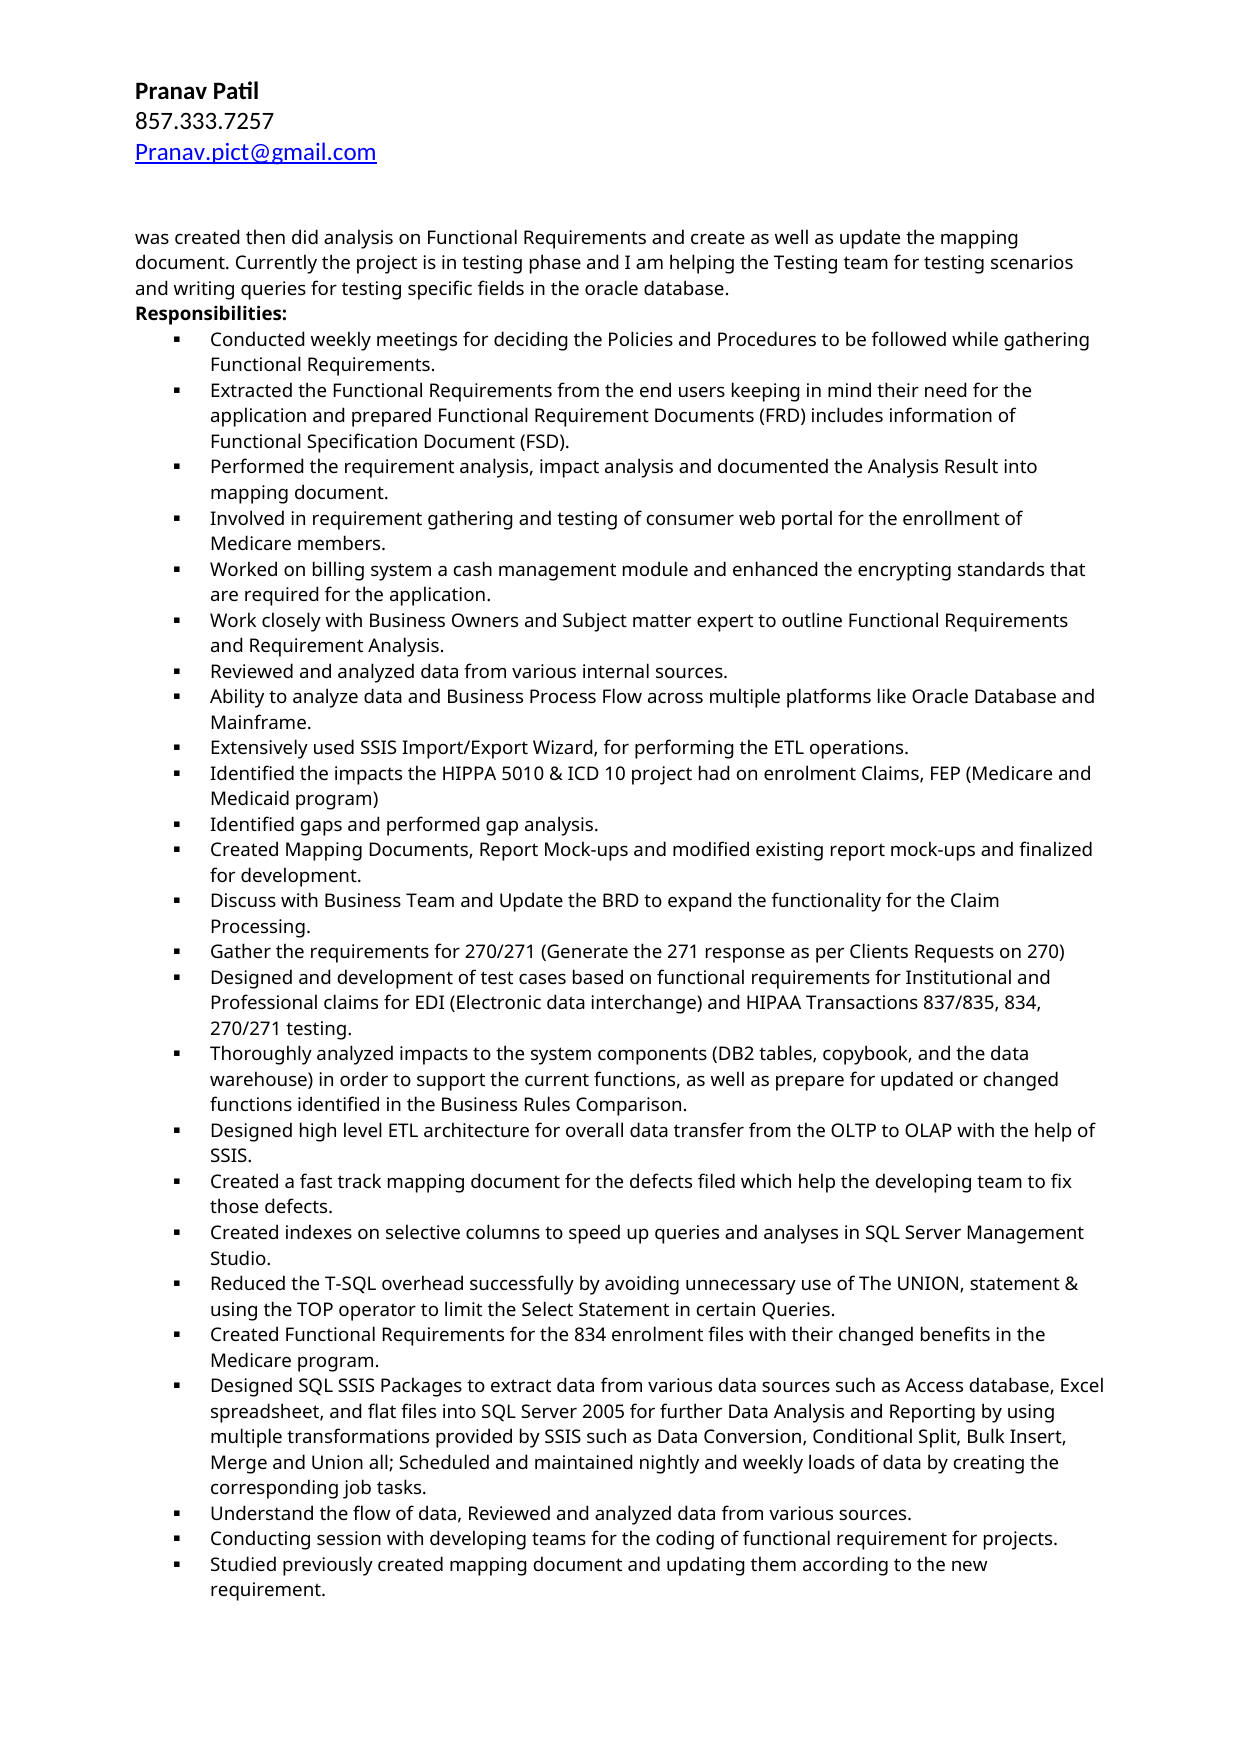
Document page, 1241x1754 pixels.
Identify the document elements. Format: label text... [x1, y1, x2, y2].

list Work closely with Business Owners and Subject matter expert to outline Functional Requirements and Requirement Analysis. [172, 607, 1105, 658]
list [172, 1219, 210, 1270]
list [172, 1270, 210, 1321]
list Reduced the T-SQL overhead successfully by avoiding unnecessary use of The UNION, statement & using the TOP operator to limit the Select Statement in certain Queries. [836, 1270, 1105, 1321]
list Created Mapping Documents, Report Mock-ups and modified existing report mock-ups and finalized for development. [172, 837, 1105, 888]
list Worked on billing system a cash management module and enhanced the encrypting standards that are required for the application. [172, 556, 1105, 607]
list Thoroughly analyzed impacts to the system components (DB2 tables, copybook, and the data warehouse) in order to support the current functions, as well as prepare for updated or changed functions identified in the Business Rules Comparison. [172, 1041, 1105, 1117]
list Reviewed and analyzed data from various internal sources. [172, 658, 1105, 683]
list Ability to analyze data and Business Process Flow across multiple platforms like Oracle Database and Mainframe. [172, 683, 1105, 734]
list Designed high level ETL architecture for overall data transfer from the OLTP to OLAP with the help of SSIS. [172, 1117, 1105, 1168]
text Responsibilities: [135, 301, 1105, 326]
list Identified gaps and performed gap analysis. [172, 811, 1105, 837]
list Discuss with Business Team and Update the BRD to expand the functionality for the Claim Processing. [172, 888, 1105, 939]
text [135, 224, 1105, 301]
list Identified the impacts the HIPPA 5010 & ICD 10 project had on enrolment Claims, FEP (Medicare and Medicaid program) [172, 760, 1105, 811]
list Gather the requirements for 270/271 (Generate the 271 response as per Clients Requests on 270) [172, 939, 1105, 964]
list Designed SQL SSIS Packages to extract data from various data sources such as Access database, Excel spreadsheet, and flat files into SQL Server 2005 for further Data Analysis and Reporting by using multiple transformations provided by SSIS such as Data Conversion, Conditional Split, Bulk Insert, Merge and Union all; Scheduled and maintained nightly and weekly loads of data by creating the corresponding job tasks. [172, 1372, 1105, 1500]
list Performed the requirement analysis, impact analysis and documented the Analysis Result into mapping document. [172, 454, 1105, 505]
list Created a fast track mapping document for the defects filed which help the developing team to fix those defects. [172, 1168, 1105, 1219]
list Studied previously created mapping document and updating them according to the new requirement. [172, 1551, 1105, 1602]
list Conducted weekly meetings for deciding the Policies and Procedures to be followed while gathering Functional Requirements. [172, 326, 1105, 377]
list Conducting session with developing teams for the coding of functional requirement for projects. [172, 1526, 1105, 1551]
list Created indexes on selective columns to speed up queries and analyses in SQL Server Management Studio. [271, 1219, 1105, 1270]
list Extracted the Functional Requirements from the end users keeping in mind their need for the application and prepared Functional Requirement Documents (FRD) includes information of Functional Specification Document (FSD). [172, 377, 1105, 454]
list Understand the flow of data, Reviewed and analyzed data from various sources. [172, 1500, 1105, 1526]
list Created Functional Requirements for the 834 enrolment files with their changed benefits in the Medicare program. [172, 1321, 1105, 1372]
list Extensively used SSIS Import/Export Wizard, for performing the ETL operations. [172, 734, 1105, 760]
list Designed and development of test cases based on functional requirements for Institutional and Professional claims for EDI (Electronic data interchange) and HIPAA Transactions 837/835, 834, 270/271 testing. [172, 964, 1105, 1041]
list Involved in requirement gathering and testing of consumer web portal for the enrollment of Medicare members. [172, 505, 1105, 556]
